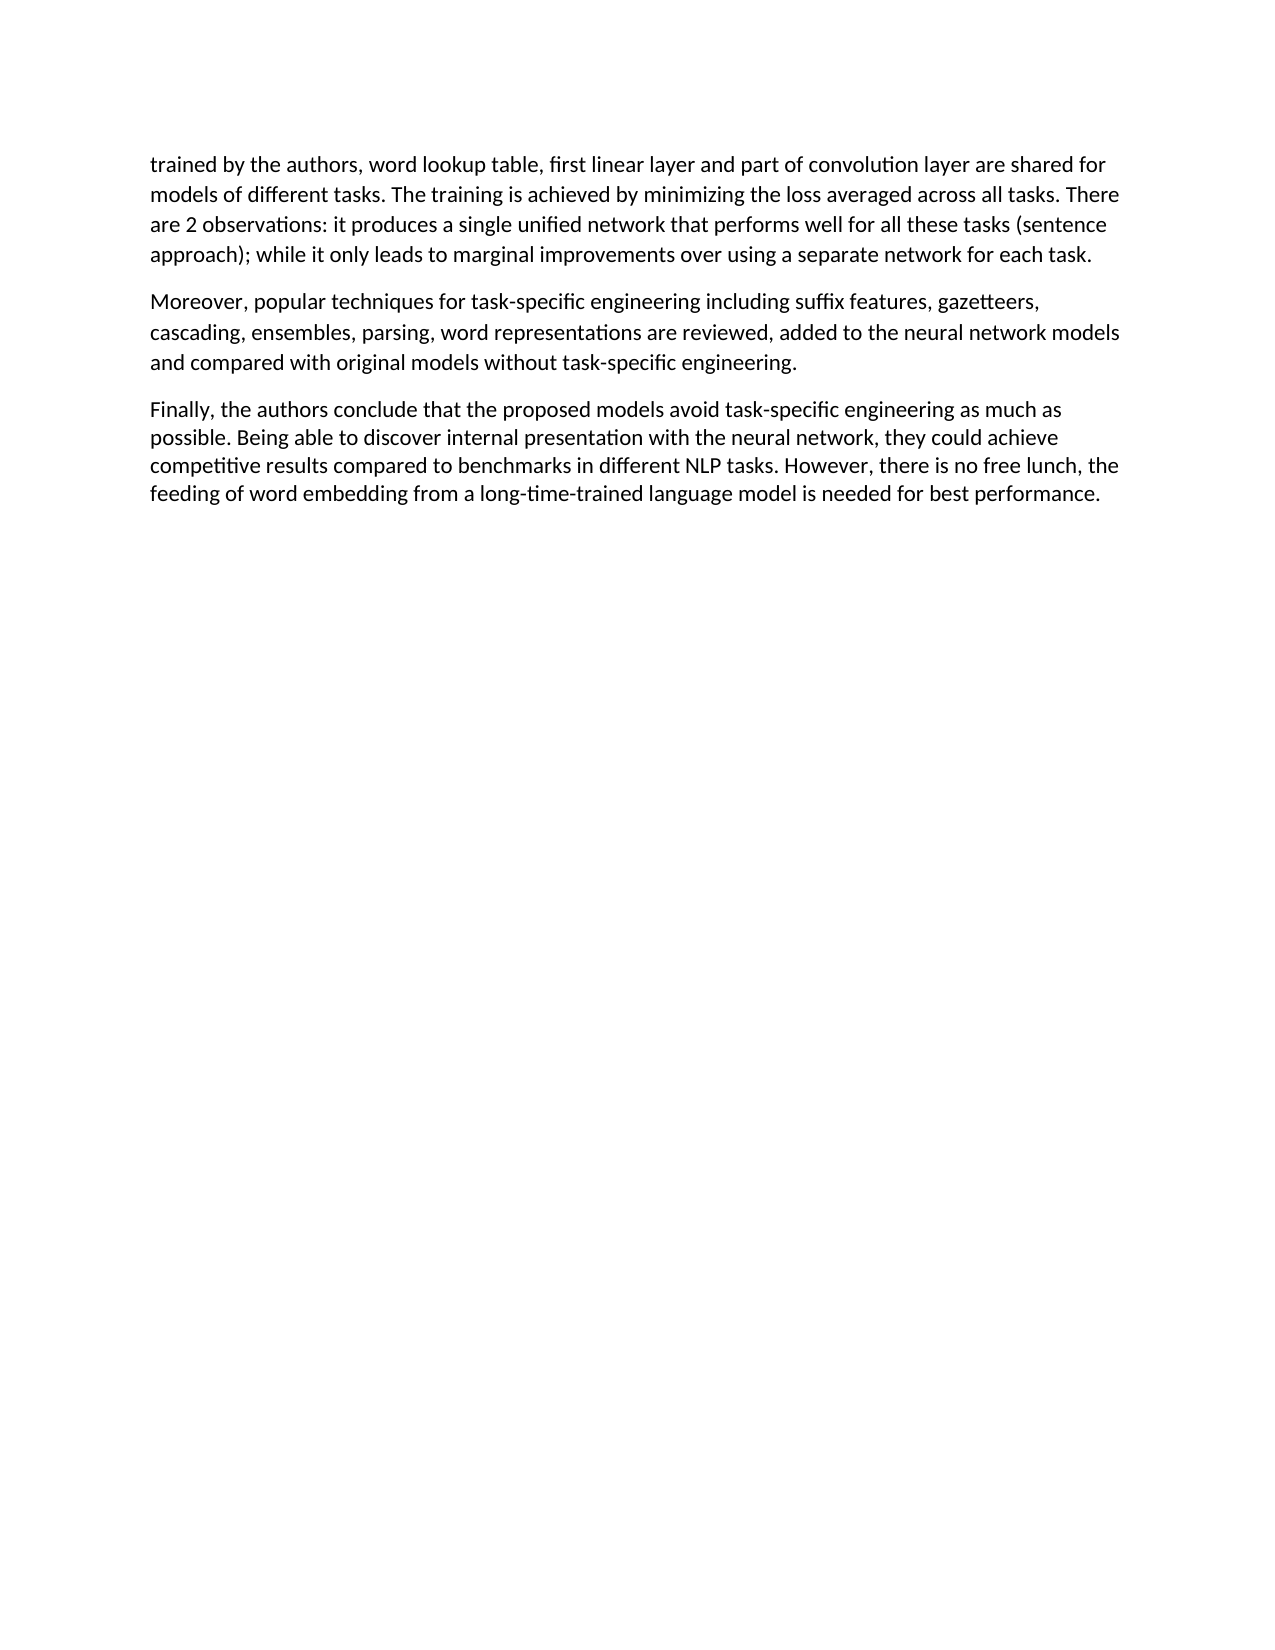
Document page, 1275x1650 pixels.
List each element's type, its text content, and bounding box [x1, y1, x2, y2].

text Finally, the authors conclude that the proposed models avoid task-specific engineering as much as possible. Being able to discover internal presentation with the neural network, they could achieve competitive results compared to benchmarks in different NLP tasks. However, there is no free lunch, the feeding of word embedding from a long-time-trained language model is needed for best performance. [150, 395, 1125, 507]
text Moreover, popular techniques for task-specific engineering including suffix features, gazetteers, cascading, ensembles, parsing, word representations are reviewed, added to the neural network models and compared with original models without task-specific engineering. [150, 287, 1125, 376]
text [150, 150, 1125, 269]
